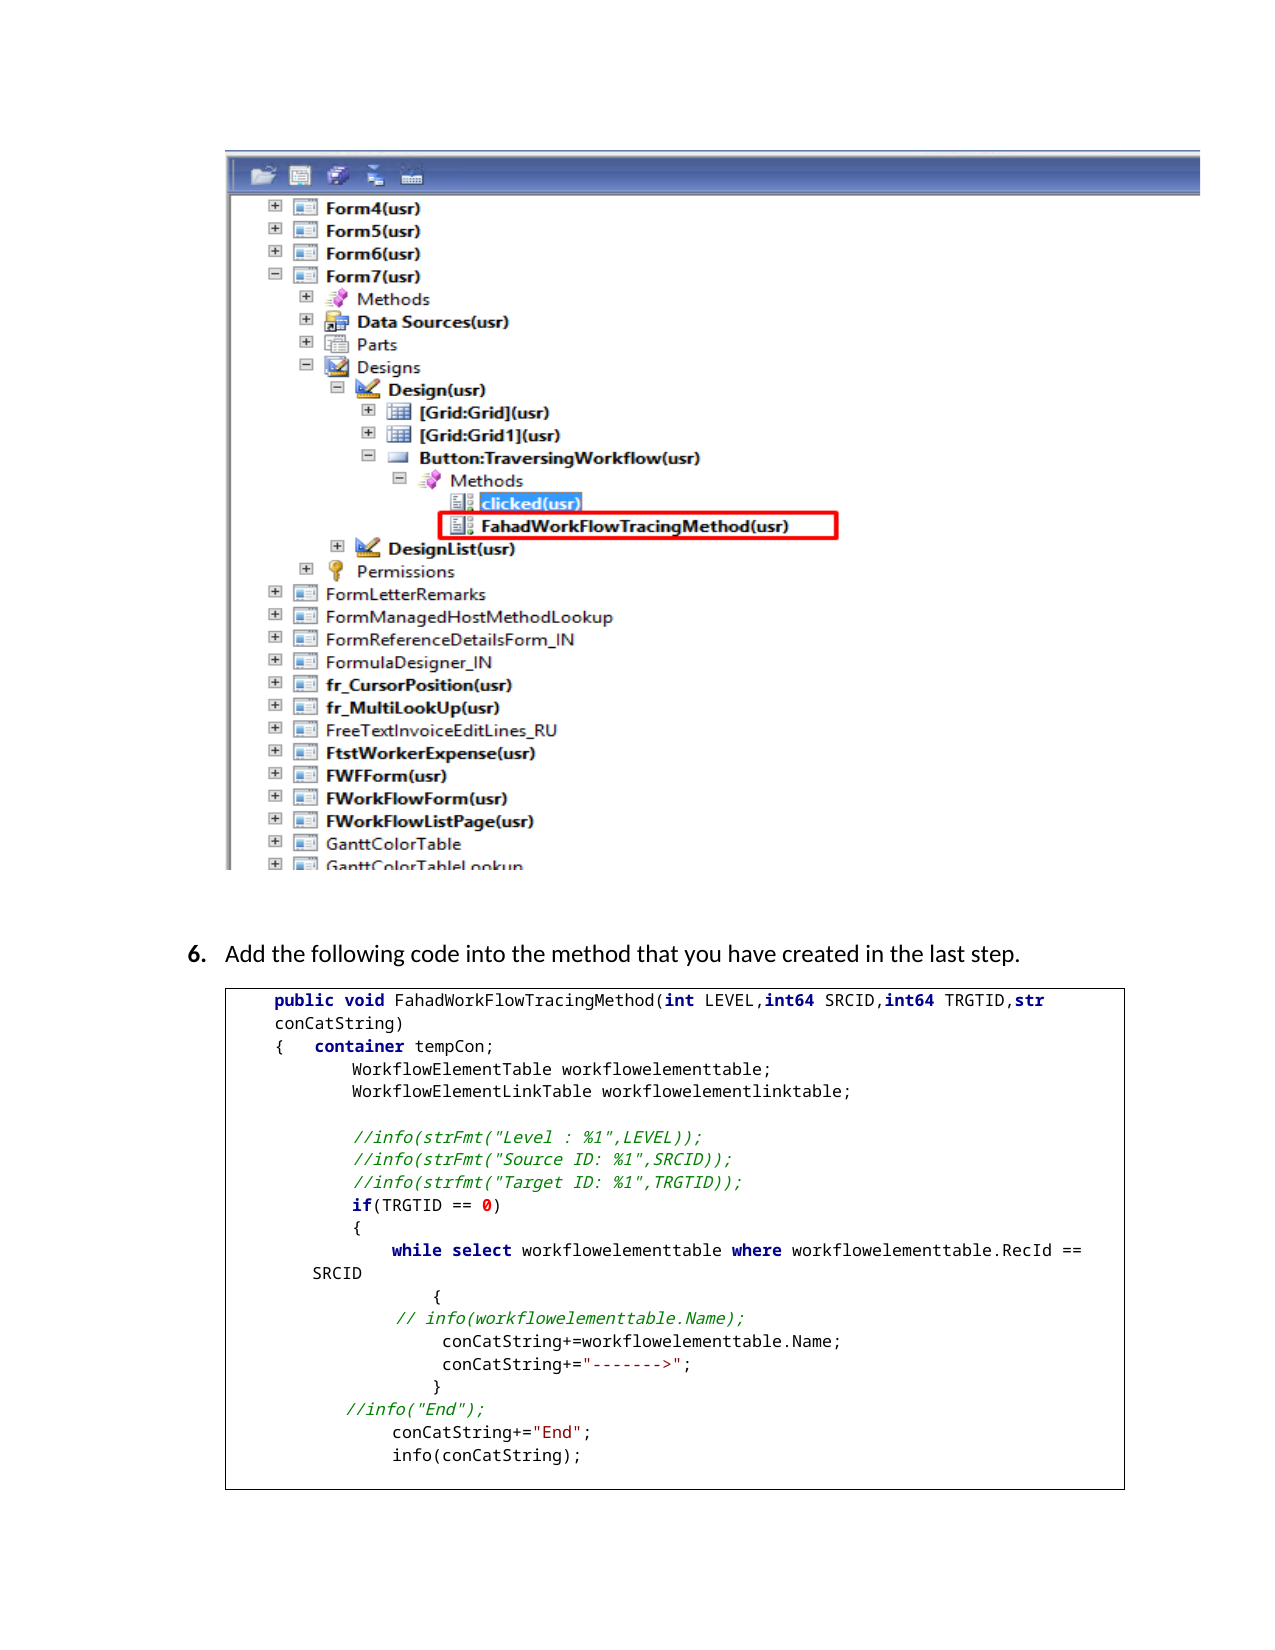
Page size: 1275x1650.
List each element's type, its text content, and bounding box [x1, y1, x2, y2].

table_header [226, 989, 1124, 1489]
picture [225, 150, 1200, 870]
list Add the following code into the method that you have created in the last step. [187, 938, 1125, 969]
